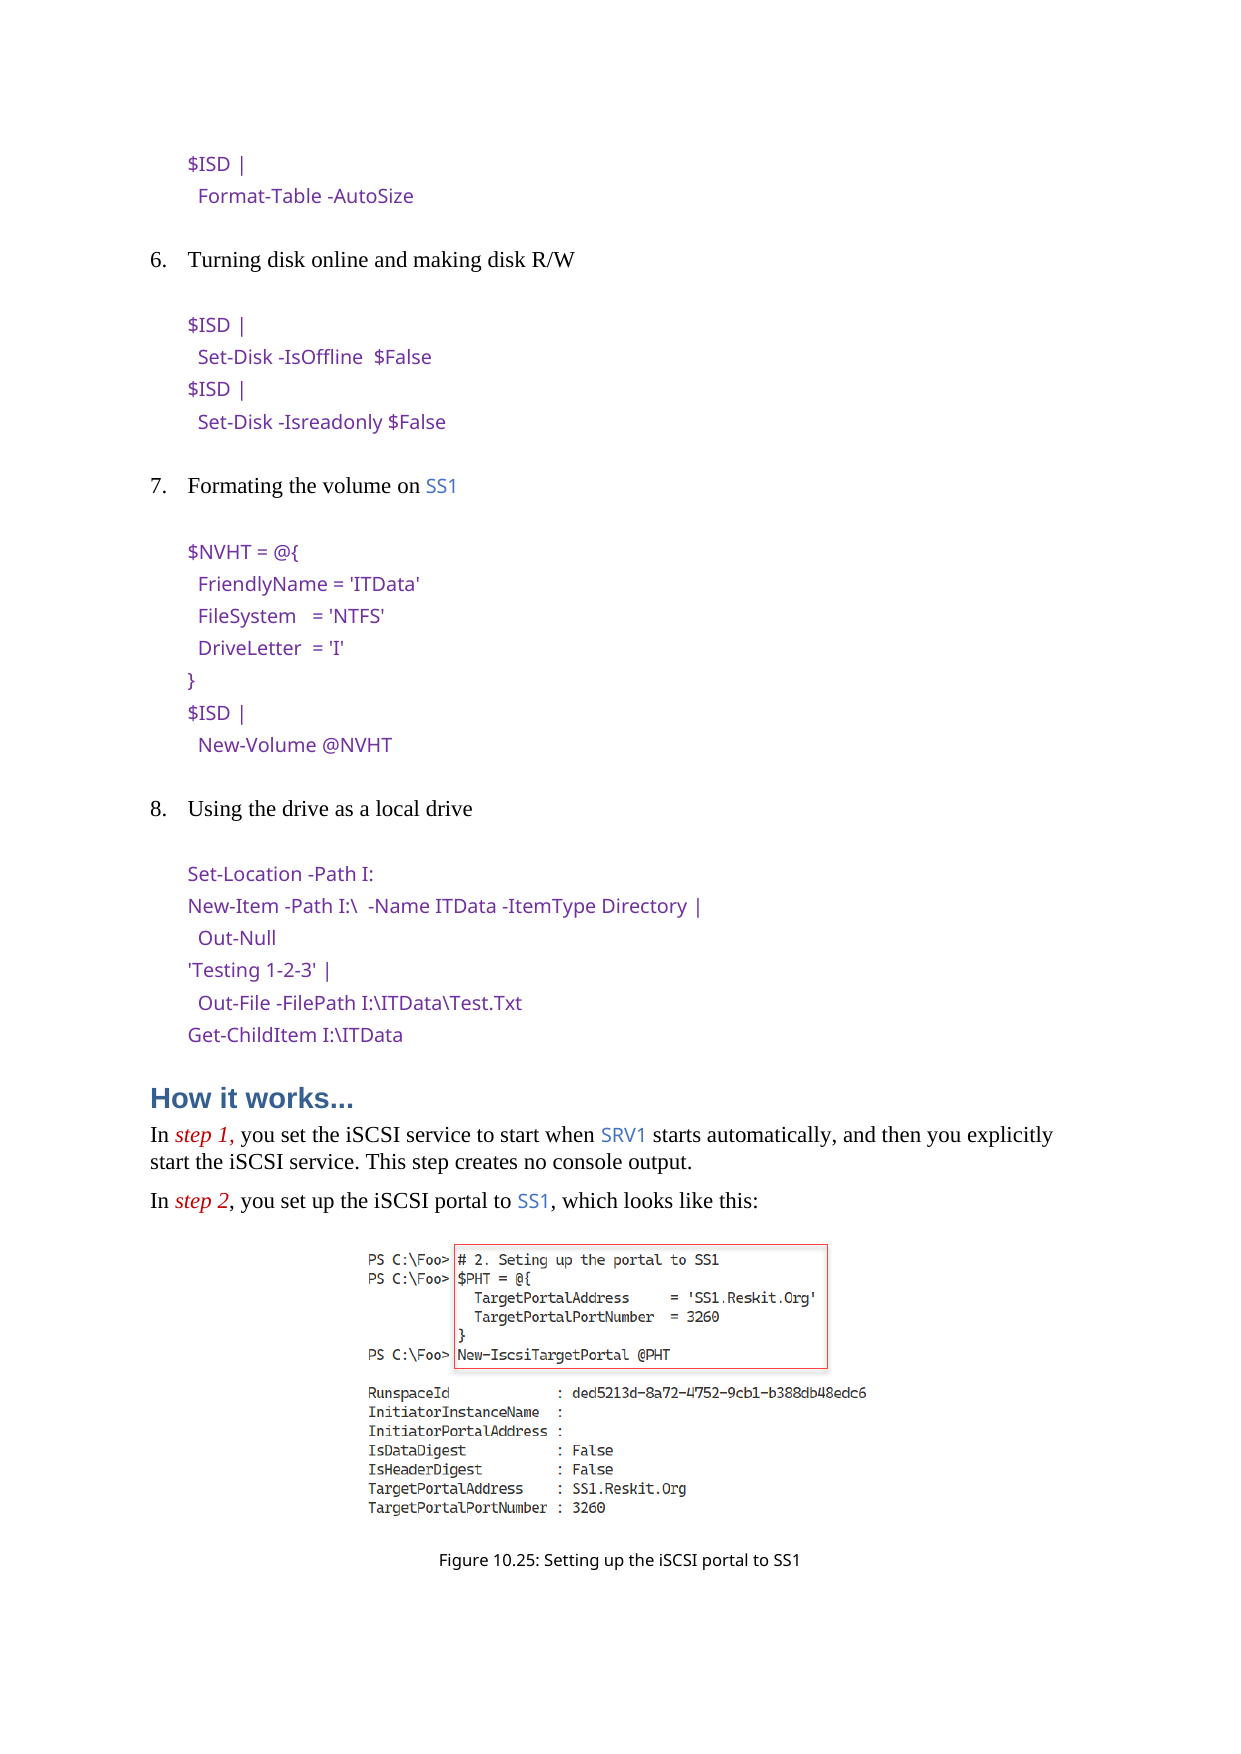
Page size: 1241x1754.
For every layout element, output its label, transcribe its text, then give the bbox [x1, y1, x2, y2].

text Turning disk online and making disk R/W [150, 247, 1090, 273]
text Set-Location -Path I: [187, 860, 1090, 887]
text Set-Disk -IsOffline $False [187, 343, 1090, 371]
text In step 2, you set up the iSCSI portal to SS1, which looks like this: [150, 1187, 1090, 1214]
text FileSystem = 'NTFS' [187, 602, 1090, 629]
text } [187, 667, 1090, 694]
subtitle How it works... [150, 1081, 1090, 1115]
text Format-Table -AutoSize [187, 182, 1090, 209]
text New-Item -Path I:\ -Name ITData -ItemType Directory | [187, 892, 1090, 919]
text Out-Null [187, 924, 1090, 952]
text $ISD | [187, 311, 1090, 338]
text 'Testing 1-2-3' | [187, 957, 1090, 984]
text Formating the volume on SS1 [150, 472, 1090, 499]
text Using the drive as a local drive [150, 795, 1090, 822]
text DriveLetter = 'I' [187, 634, 1090, 661]
text $ISD | [187, 699, 1090, 726]
text $ISD | [187, 376, 1090, 403]
text Out-File -FilePath I:\ITData\Test.Txt [187, 989, 1090, 1016]
text Set-Disk -Isreadonly $False [187, 408, 1090, 435]
text New-Volume @NVHT [187, 731, 1090, 758]
text $ISD | [187, 150, 1090, 177]
text Figure 10.25: Setting up the iSCSI portal to SS1 [150, 1548, 1090, 1571]
text Get-ChildItem I:\ITData [187, 1021, 1090, 1048]
text $NVHT = @{ [187, 538, 1090, 565]
picture [351, 1239, 890, 1524]
text In step 1, you set the iSCSI service to start when SRV1 starts automatically, and then you explicitly start the iSCSI service. This step creates no console output. [150, 1121, 1090, 1175]
text FriendlyName = 'ITData' [187, 570, 1090, 597]
